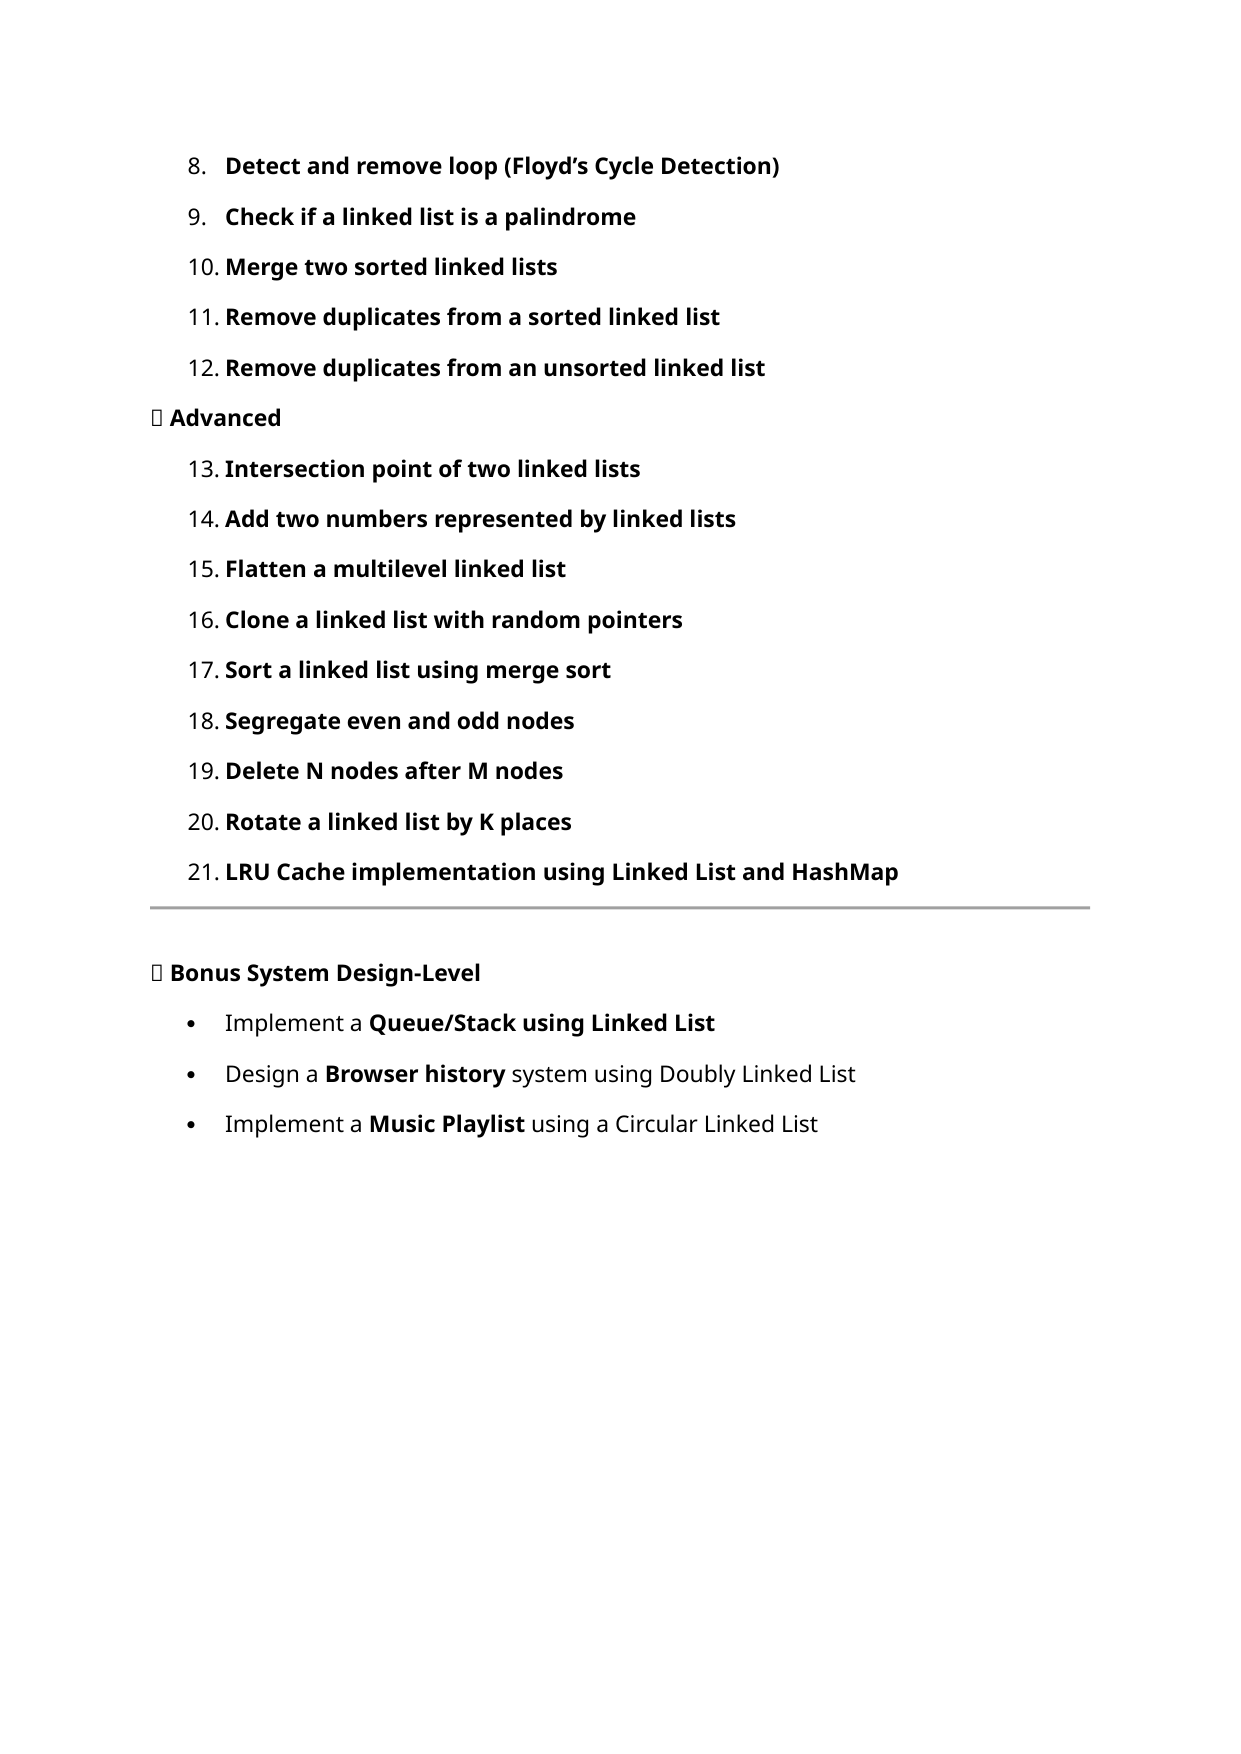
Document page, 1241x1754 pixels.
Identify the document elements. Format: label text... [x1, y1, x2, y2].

list Check if a linked list is a palindrome [187, 200, 1090, 232]
list LRU Cache implementation using Linked List and HashMap [187, 856, 1090, 887]
list Flatten a multilevel linked list [187, 553, 1090, 584]
list Implement a Music Playlist using a Circular Linked List [187, 1108, 1090, 1139]
list Merge two sorted linked lists [187, 251, 1090, 282]
list Implement a Queue/Stack using Linked List [187, 1007, 1090, 1038]
list Sort a linked list using merge sort [187, 654, 1090, 685]
list Remove duplicates from a sorted linked list [187, 301, 1090, 332]
list Segregate even and odd nodes [187, 704, 1090, 736]
list Intersection point of two linked lists [187, 452, 1090, 484]
text 🔸 Advanced [150, 402, 1090, 433]
list Rotate a linked list by K places [187, 805, 1090, 837]
list Detect and remove loop (Floyd’s Cycle Detection) [187, 150, 1090, 181]
list Add two numbers represented by linked lists [187, 503, 1090, 534]
text 📂 Bonus System Design-Level [150, 957, 1090, 988]
list Clone a linked list with random pointers [187, 604, 1090, 635]
list Delete N nodes after M nodes [187, 755, 1090, 786]
list Design a Browser history system using Doubly Linked List [187, 1057, 1090, 1089]
list Remove duplicates from an unsorted linked list [187, 352, 1090, 383]
